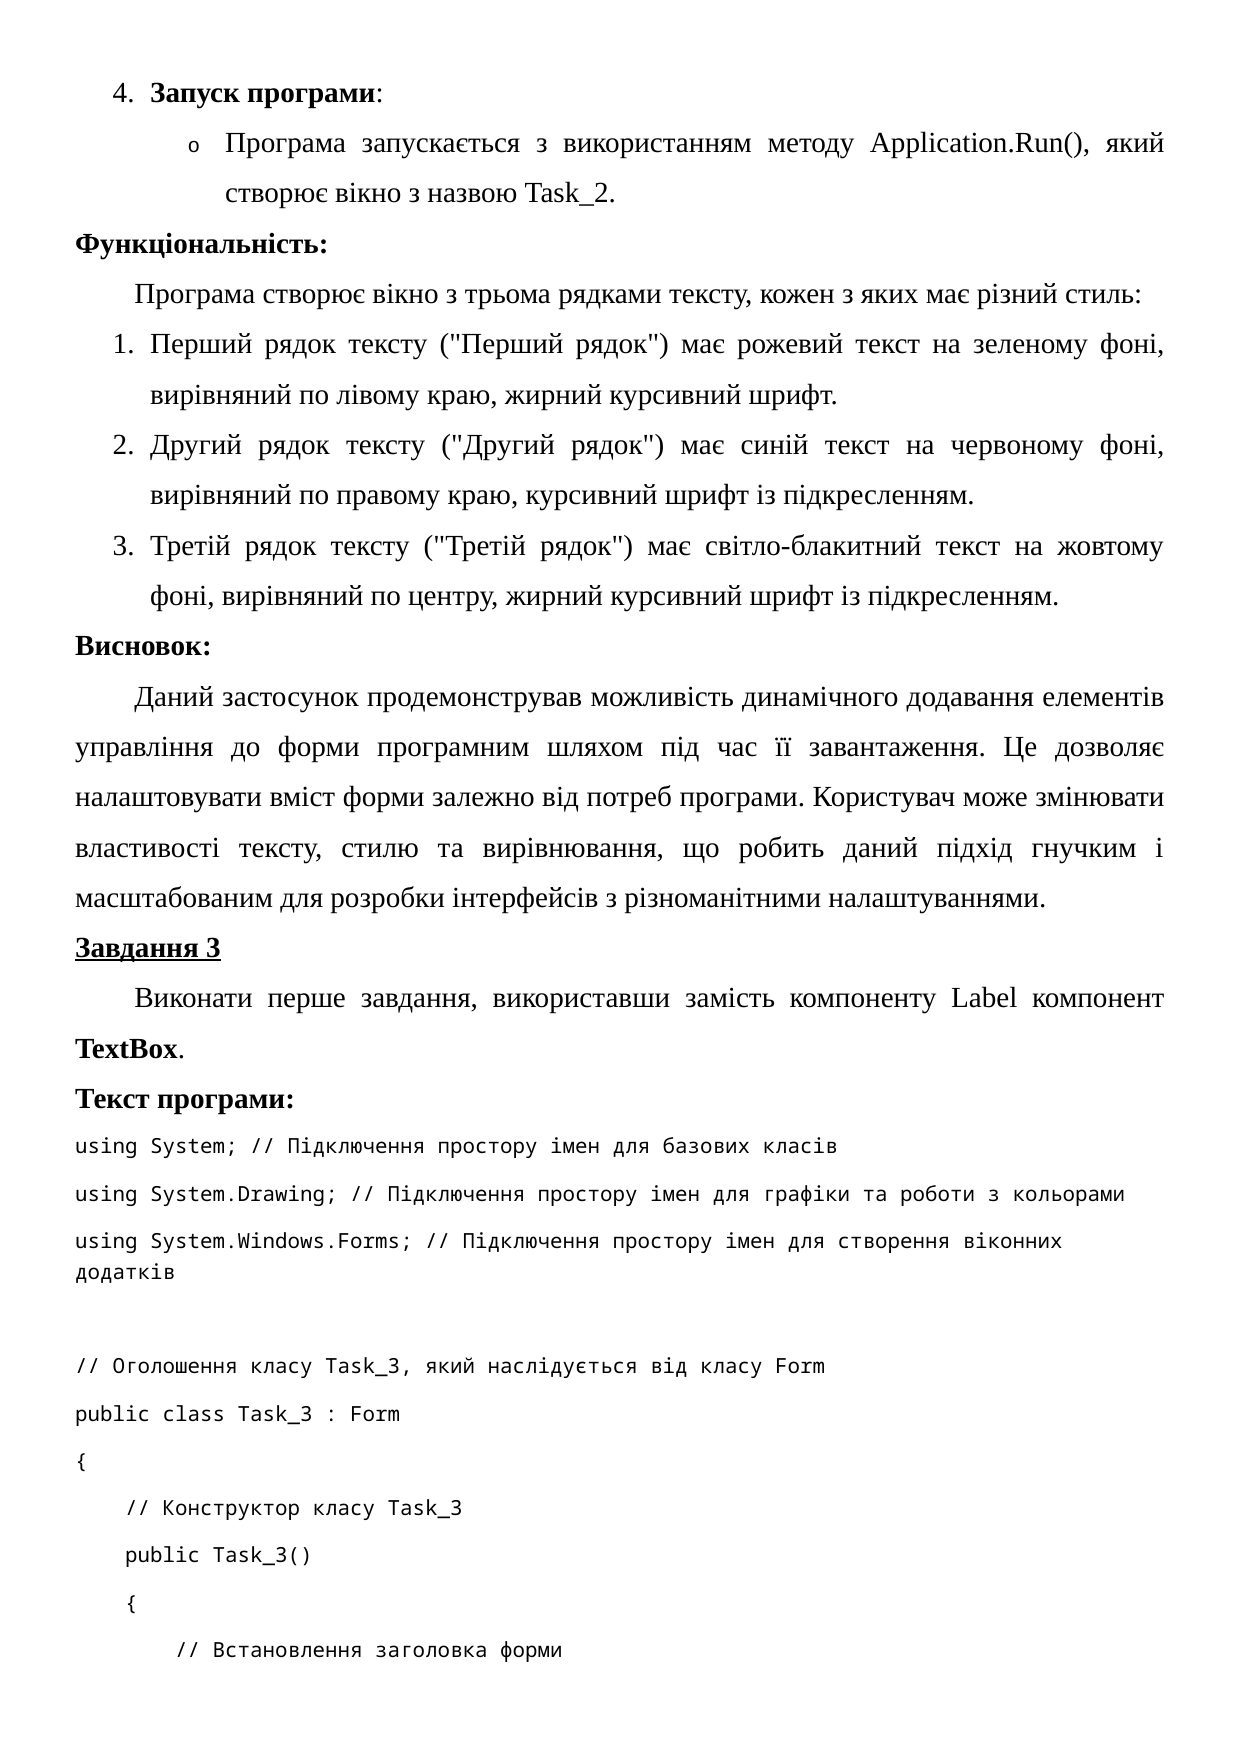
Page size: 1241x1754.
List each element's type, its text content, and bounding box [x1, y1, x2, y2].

list Перший рядок тексту ("Перший рядок") має рожевий текст на зеленому фоні, вирівняний по лівому краю, жирний курсивний шрифт. [112, 327, 1165, 410]
text using System; // Підключення простору імен для базових класів [75, 1132, 1165, 1160]
text Виконати перше завдання, використавши замість компоненту Label компонент TextBox. [75, 981, 1165, 1064]
list Третій рядок тексту ("Третій рядок") має світло-блакитний текст на жовтому фоні, вирівняний по центру, жирний курсивний шрифт із підкресленням. [112, 528, 1165, 612]
text using System.Drawing; // Підключення простору імен для графіки та роботи з кольорами [75, 1179, 1165, 1207]
text public Task_3() [75, 1541, 1165, 1569]
text // Конструктор класу Task_3 [75, 1493, 1165, 1522]
text // Встановлення заголовка форми [75, 1635, 1165, 1663]
list Програма запускається з використанням методу Application.Run(), який створює вікно з назвою Task_2. [187, 125, 1165, 209]
text Завдання 3 [75, 930, 1165, 964]
list Другий рядок тексту ("Другий рядок") має синій текст на червоному фоні, вирівняний по правому краю, курсивний шрифт із підкресленням. [112, 427, 1165, 511]
text Функціональність: [75, 226, 1165, 259]
text Текст програми: [75, 1081, 1165, 1115]
text { [75, 1588, 1165, 1616]
text using System.Windows.Forms; // Підключення простору імен для створення віконних додатків [75, 1226, 1165, 1285]
text // Оголошення класу Task_3, який наслідується від класу Form [75, 1351, 1165, 1380]
text Програма створює вікно з трьома рядками тексту, кожен з яких має різний стиль: [75, 276, 1165, 310]
text Висновок: [75, 628, 1165, 662]
list Запуск програми: [112, 75, 1165, 108]
text Даний застосунок продемонстрував можливість динамічного додавання елементів управління до форми програмним шляхом під час її завантаження. Це дозволяє налаштовувати вміст форми залежно від потреб програми. Користувач може змінювати властивості тексту, стилю та вирівнювання, що робить даний підхід гнучким і масштабованим для розробки інтерфейсів з різноманітними налаштуваннями. [75, 679, 1165, 913]
text public class Task_3 : Form [75, 1399, 1165, 1427]
text { [75, 1446, 1165, 1474]
